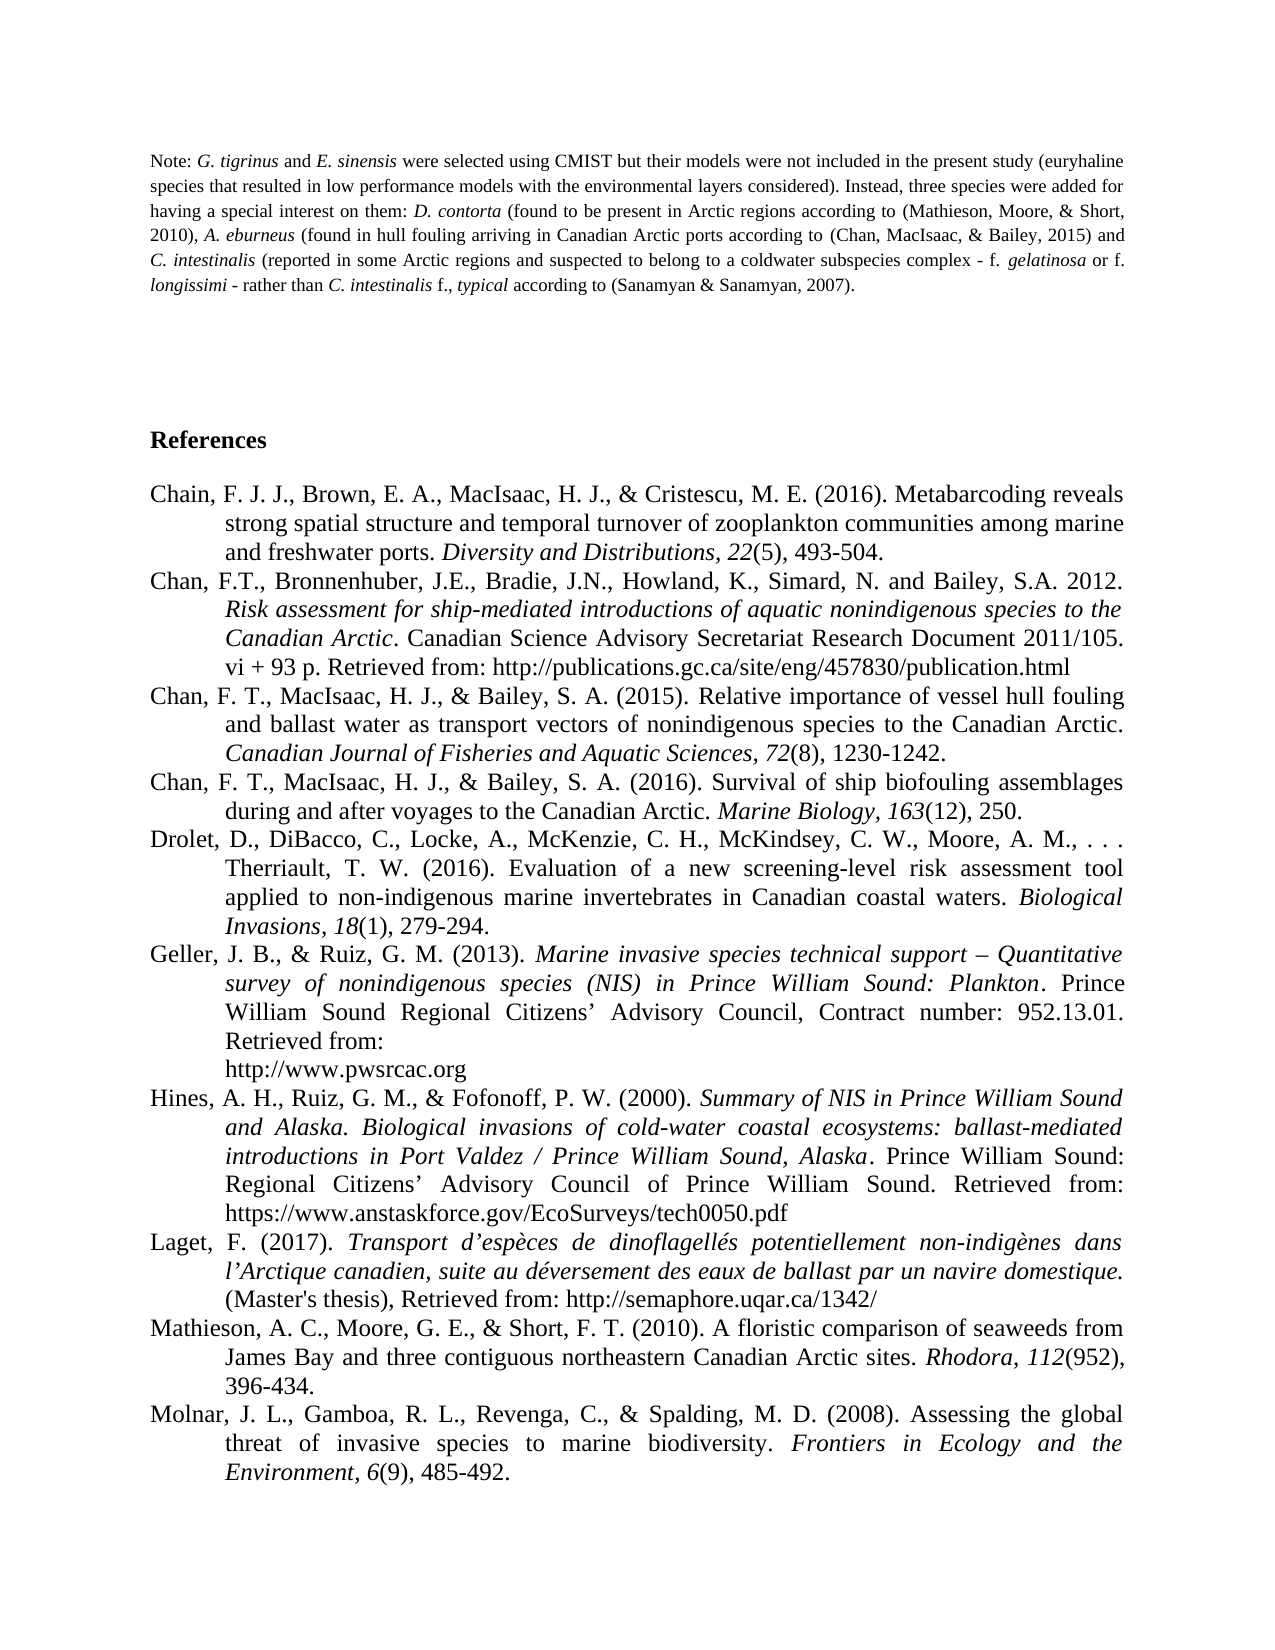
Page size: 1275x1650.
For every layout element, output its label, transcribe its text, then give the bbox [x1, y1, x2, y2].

text Chan, F.T., Bronnenhuber, J.E., Bradie, J.N., Howland, K., Simard, N. and Bailey, S.A. 2012. Risk assessment for ship-mediated introductions of aquatic nonindigenous species to the Canadian Arctic. Canadian Science Advisory Secretariat Research Document 2011/105. vi + 93 p. Retrieved from: http://publications.gc.ca/site/eng/457830/publication.html [150, 566, 1125, 681]
text Chan, F. T., MacIsaac, H. J., & Bailey, S. A. (2015). Relative importance of vessel hull fouling and ballast water as transport vectors of nonindigenous species to the Canadian Arctic. Canadian Journal of Fisheries and Aquatic Sciences, 72(8), 1230-1242. [150, 681, 1125, 767]
text Geller, J. B., & Ruiz, G. M. (2013). Marine invasive species technical support – Quantitative survey of nonindigenous species (NIS) in Prince William Sound: Plankton. Prince William Sound Regional Citizens’ Advisory Council, Contract number: 952.13.01. Retrieved from: [150, 939, 1125, 1054]
text Molnar, J. L., Gamboa, R. L., Revenga, C., & Spalding, M. D. (2008). Assessing the global threat of invasive species to marine biodiversity. Frontiers in Ecology and the Environment, 6(9), 485-492. [150, 1399, 1125, 1486]
text Laget, F. (2017). Transport d’espèces de dinoflagellés potentiellement non-indigènes dans l’Arctique canadien, suite au déversement des eaux de ballast par un navire domestique. (Master's thesis), Retrieved from: http://semaphore.uqar.ca/1342/ [150, 1227, 1125, 1313]
text Hines, A. H., Ruiz, G. M., & Fofonoff, P. W. (2000). Summary of NIS in Prince William Sound and Alaska. Biological invasions of cold-water coastal ecosystems: ballast-mediated introductions in Port Valdez / Prince William Sound, Alaska. Prince William Sound: Regional Citizens’ Advisory Council of Prince William Sound. Retrieved from: https://www.anstaskforce.gov/EcoSurveys/tech0050.pdf [150, 1083, 1125, 1227]
text Chan, F. T., MacIsaac, H. J., & Bailey, S. A. (2016). Survival of ship biofouling assemblages during and after voyages to the Canadian Arctic. Marine Biology, 163(12), 250. [150, 767, 1125, 824]
text References [150, 426, 1125, 454]
text Note: G. tigrinus and E. sinensis were selected using CMIST but their models were not included in the present study (euryhaline species that resulted in low performance models with the environmental layers considered). Instead, three species were added for having a special interest on them: D. contorta (found to be present in Arctic regions according to (Mathieson, Moore, & Short, 2010), A. eburneus (found in hull fouling arriving in Canadian Arctic ports according to (Chan, MacIsaac, & Bailey, 2015) and C. intestinalis (reported in some Arctic regions and suspected to belong to a coldwater subspecies complex - f. gelatinosa or f. longissimi - rather than C. intestinalis f., typical according to (Sanamyan & Sanamyan, 2007). [150, 150, 1125, 296]
text http://www.pwsrcac.org [150, 1054, 1125, 1083]
text Chain, F. J. J., Brown, E. A., MacIsaac, H. J., & Cristescu, M. E. (2016). Metabarcoding reveals strong spatial structure and temporal turnover of zooplankton communities among marine and freshwater ports. Diversity and Distributions, 22(5), 493-504. [150, 479, 1125, 566]
text Mathieson, A. C., Moore, G. E., & Short, F. T. (2010). A floristic comparison of seaweeds from James Bay and three contiguous northeastern Canadian Arctic sites. Rhodora, 112(952), 396-434. [150, 1313, 1125, 1399]
text Drolet, D., DiBacco, C., Locke, A., McKenzie, C. H., McKindsey, C. W., Moore, A. M., . . . Therriault, T. W. (2016). Evaluation of a new screening-level risk assessment tool applied to non-indigenous marine invertebrates in Canadian coastal waters. Biological Invasions, 18(1), 279-294. [150, 824, 1125, 939]
